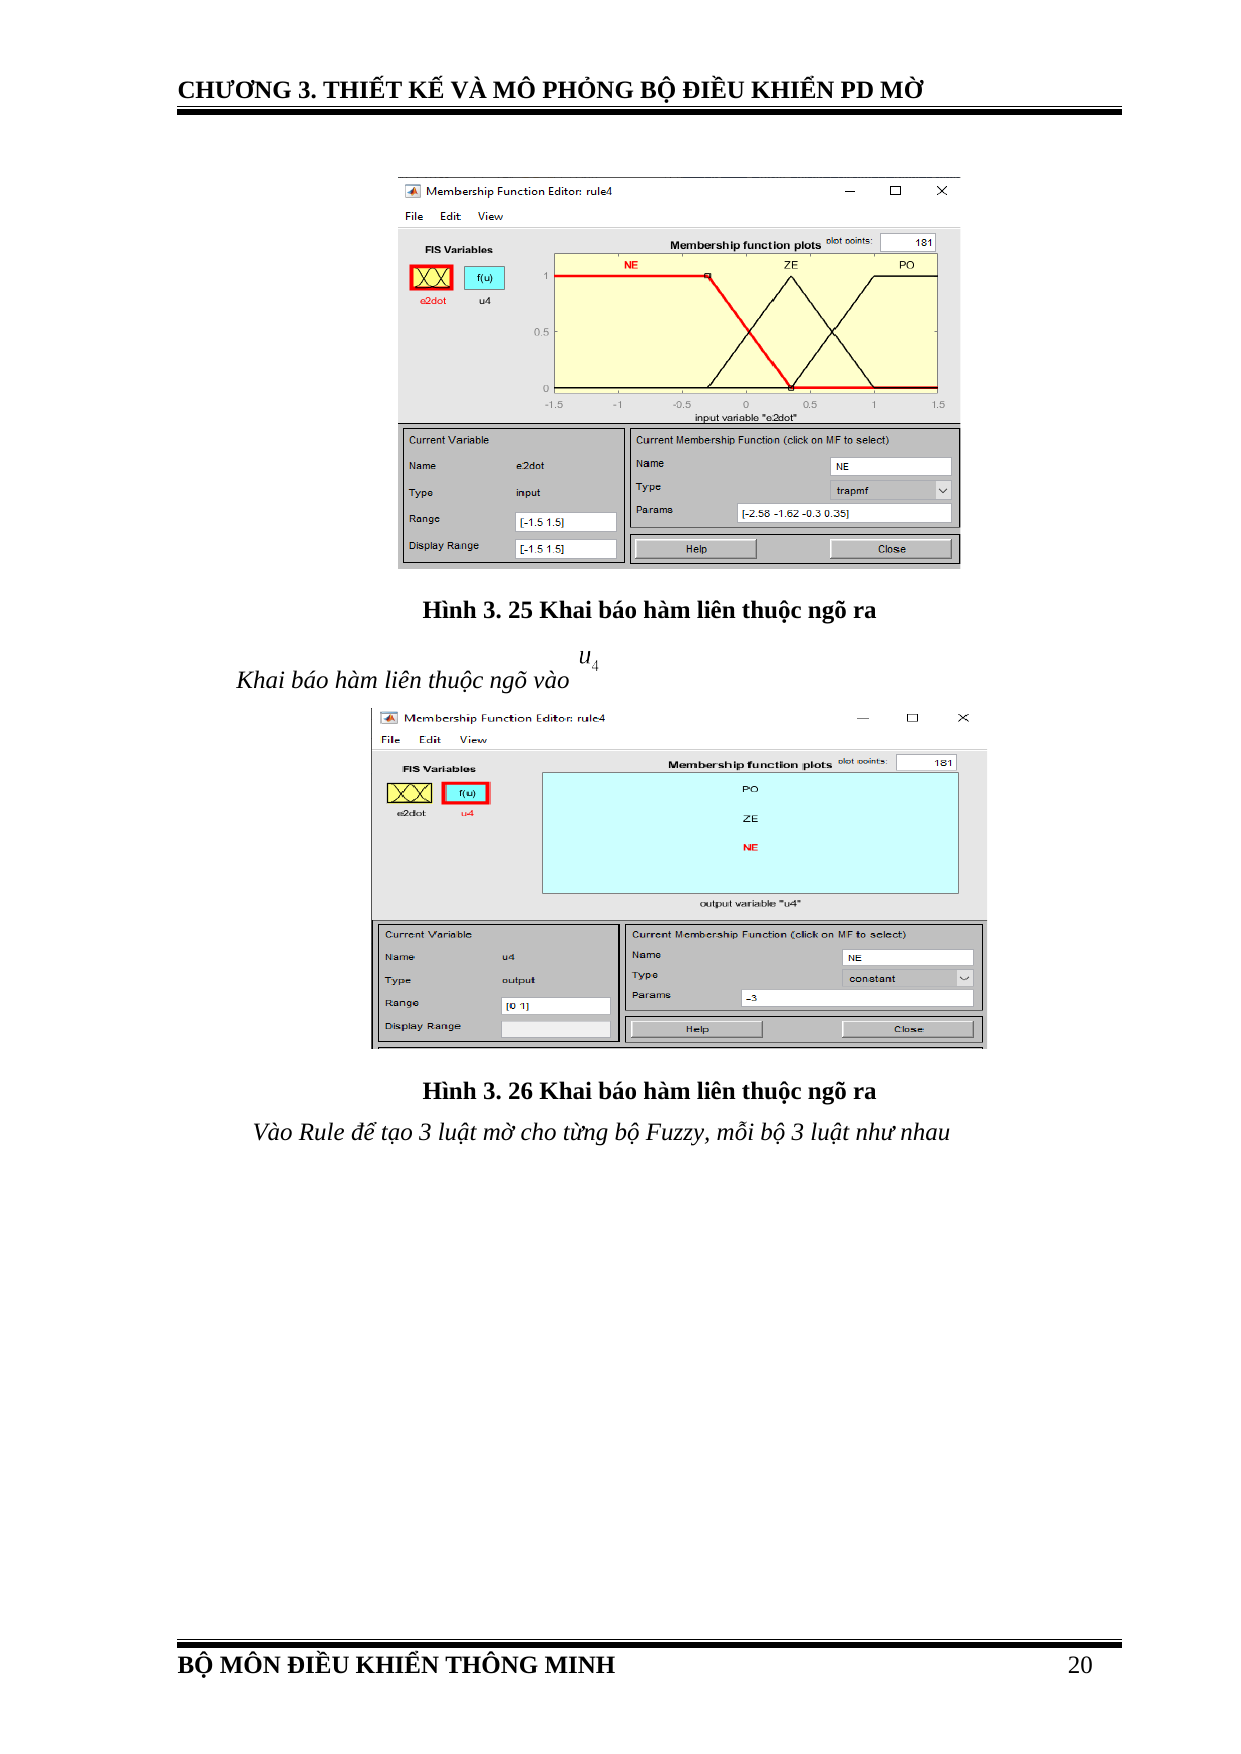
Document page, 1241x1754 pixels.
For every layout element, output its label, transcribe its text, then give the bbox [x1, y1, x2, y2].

list Khai báo hàm liên thuộc ngõ vào [177, 637, 1122, 694]
picture [371, 708, 988, 1049]
text Vào Rule để tạo 3 luật mờ cho từng bộ Fuzzy, mỗi bộ 3 luật như nhau [177, 1117, 1122, 1146]
picture [398, 177, 961, 569]
